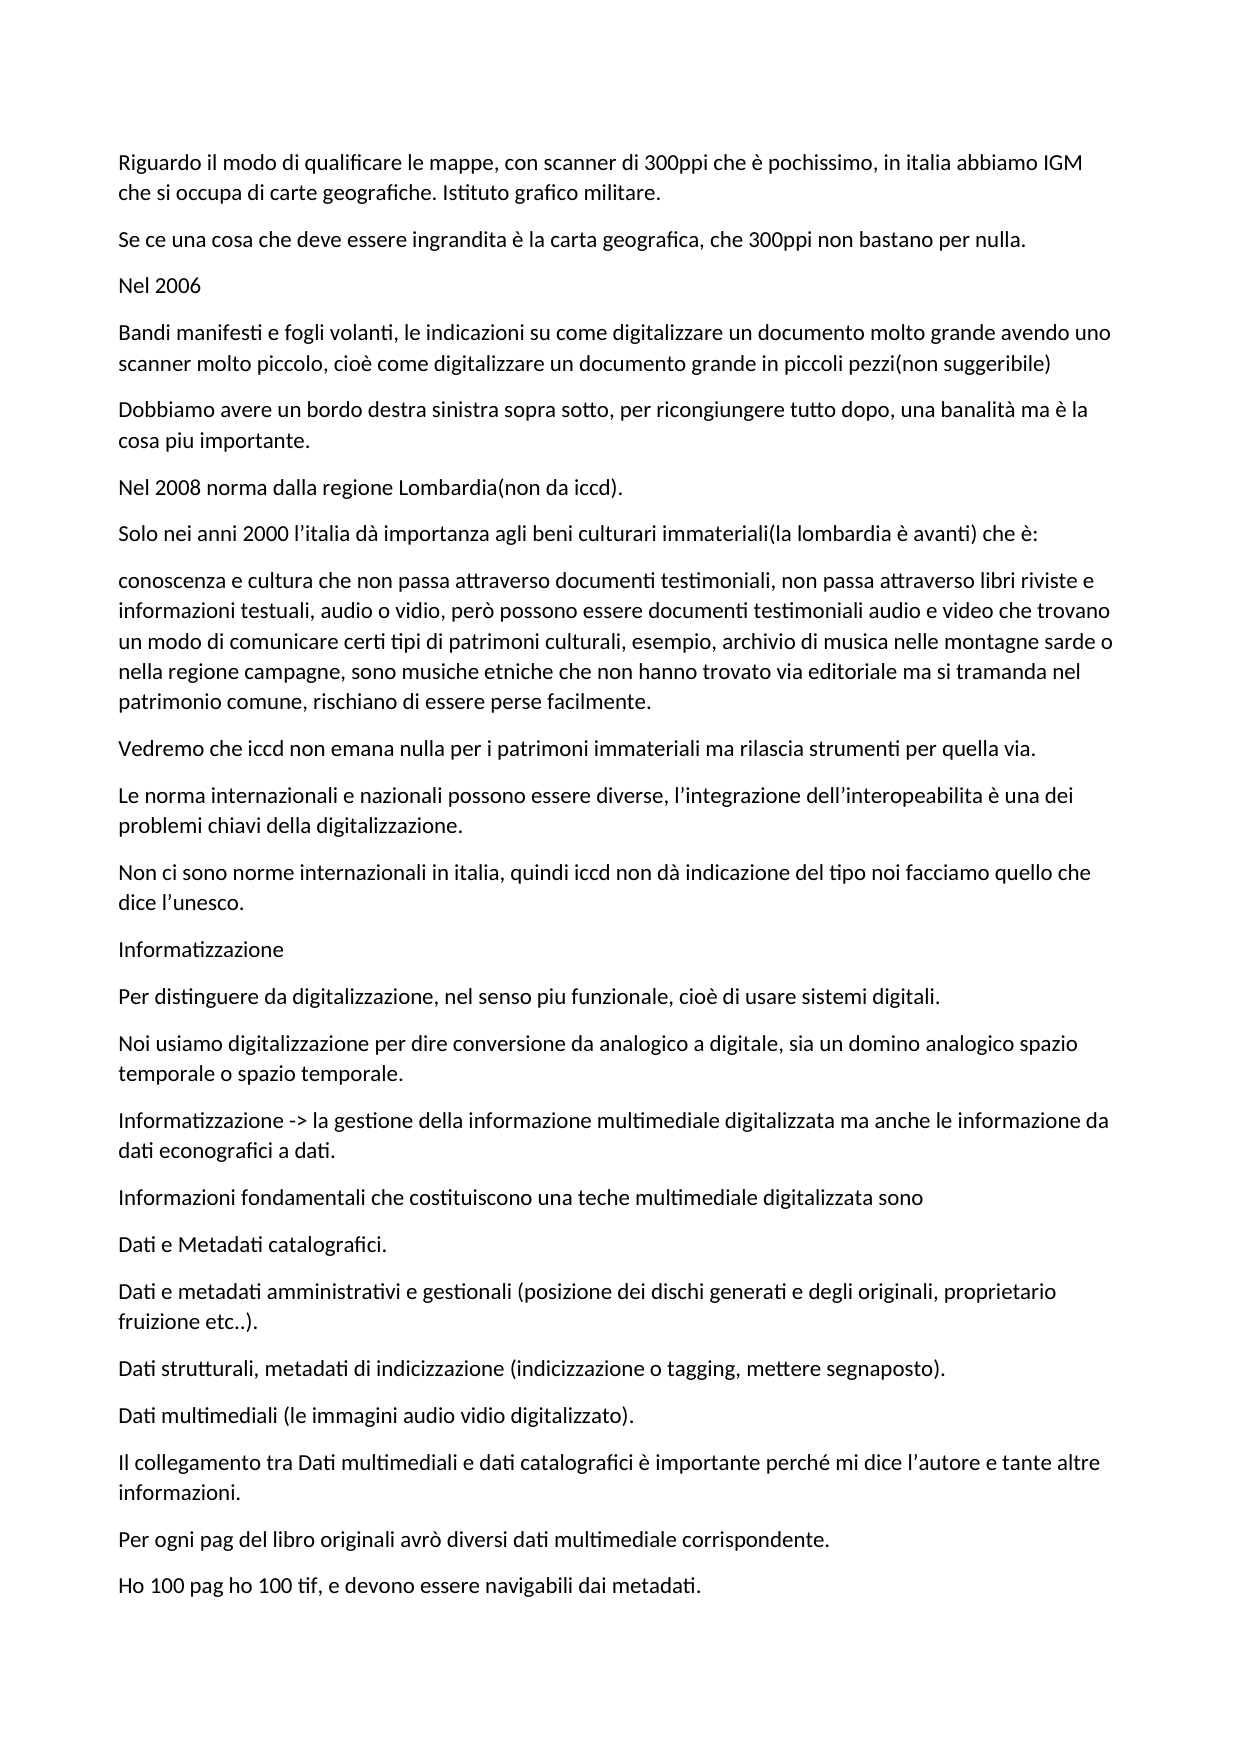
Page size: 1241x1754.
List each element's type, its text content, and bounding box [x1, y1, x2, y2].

text Bandi manifesti e fogli volanti, le indicazioni su come digitalizzare un documento molto grande avendo uno scanner molto piccolo, cioè come digitalizzare un documento grande in piccoli pezzi(non suggeribile) [118, 318, 1122, 377]
text Le norma internazionali e nazionali possono essere diverse, l’integrazione dell’interopeabilita è una dei problemi chiavi della digitalizzazione. [118, 781, 1122, 839]
text Dobbiamo avere un bordo destra sinistra sopra sotto, per ricongiungere tutto dopo, una banalità ma è la cosa piu importante. [118, 396, 1122, 454]
text Ho 100 pag ho 100 tif, e devono essere navigabili dai metadati. [118, 1572, 1122, 1599]
text Per distinguere da digitalizzazione, nel senso piu funzionale, cioè di usare sistemi digitali. [118, 982, 1122, 1010]
text Per ogni pag del libro originali avrò diversi dati multimediale corrispondente. [118, 1525, 1122, 1553]
text Noi usiamo digitalizzazione per dire conversione da analogico a digitale, sia un domino analogico spazio temporale o spazio temporale. [118, 1029, 1122, 1087]
text Solo nei anni 2000 l’italia dà importanza agli beni culturari immateriali(la lombardia è avanti) che è: [118, 519, 1122, 547]
text Nel 2008 norma dalla regione Lombardia(non da iccd). [118, 473, 1122, 501]
text Vedremo che iccd non emana nulla per i patrimoni immateriali ma rilascia strumenti per quella via. [118, 734, 1122, 762]
text Informazioni fondamentali che costituiscono una teche multimediale digitalizzata sono [118, 1183, 1122, 1211]
text conoscenza e cultura che non passa attraverso documenti testimoniali, non passa attraverso libri riviste e informazioni testuali, audio o vidio, però possono essere documenti testimoniali audio e video che trovano un modo di comunicare certi tipi di patrimoni culturali, esempio, archivio di musica nelle montagne sarde o nella regione campagne, sono musiche etniche che non hanno trovato via editoriale ma si tramanda nel patrimonio comune, rischiano di essere perse facilmente. [118, 566, 1122, 715]
text Se ce una cosa che deve essere ingrandita è la carta geografica, che 300ppi non bastano per nulla. [118, 225, 1122, 253]
text Riguardo il modo di qualificare le mappe, con scanner di 300ppi che è pochissimo, in italia abbiamo IGM che si occupa di carte geografiche. Istituto grafico militare. [118, 148, 1122, 206]
text Dati e Metadati catalografici. [118, 1230, 1122, 1258]
text Nel 2006 [118, 272, 1122, 299]
text Dati e metadati amministrativi e gestionali (posizione dei dischi generati e degli originali, proprietario fruizione etc..). [118, 1277, 1122, 1335]
text Dati multimediali (le immagini audio vidio digitalizzato). [118, 1401, 1122, 1429]
text Informatizzazione [118, 935, 1122, 963]
text Il collegamento tra Dati multimediali e dati catalografici è importante perché mi dice l’autore e tante altre informazioni. [118, 1448, 1122, 1506]
text Non ci sono norme internazionali in italia, quindi iccd non dà indicazione del tipo noi facciamo quello che dice l’unesco. [118, 858, 1122, 916]
text Informatizzazione -> la gestione della informazione multimediale digitalizzata ma anche le informazione da dati econografici a dati. [118, 1106, 1122, 1164]
text Dati strutturali, metadati di indicizzazione (indicizzazione o tagging, mettere segnaposto). [118, 1354, 1122, 1382]
